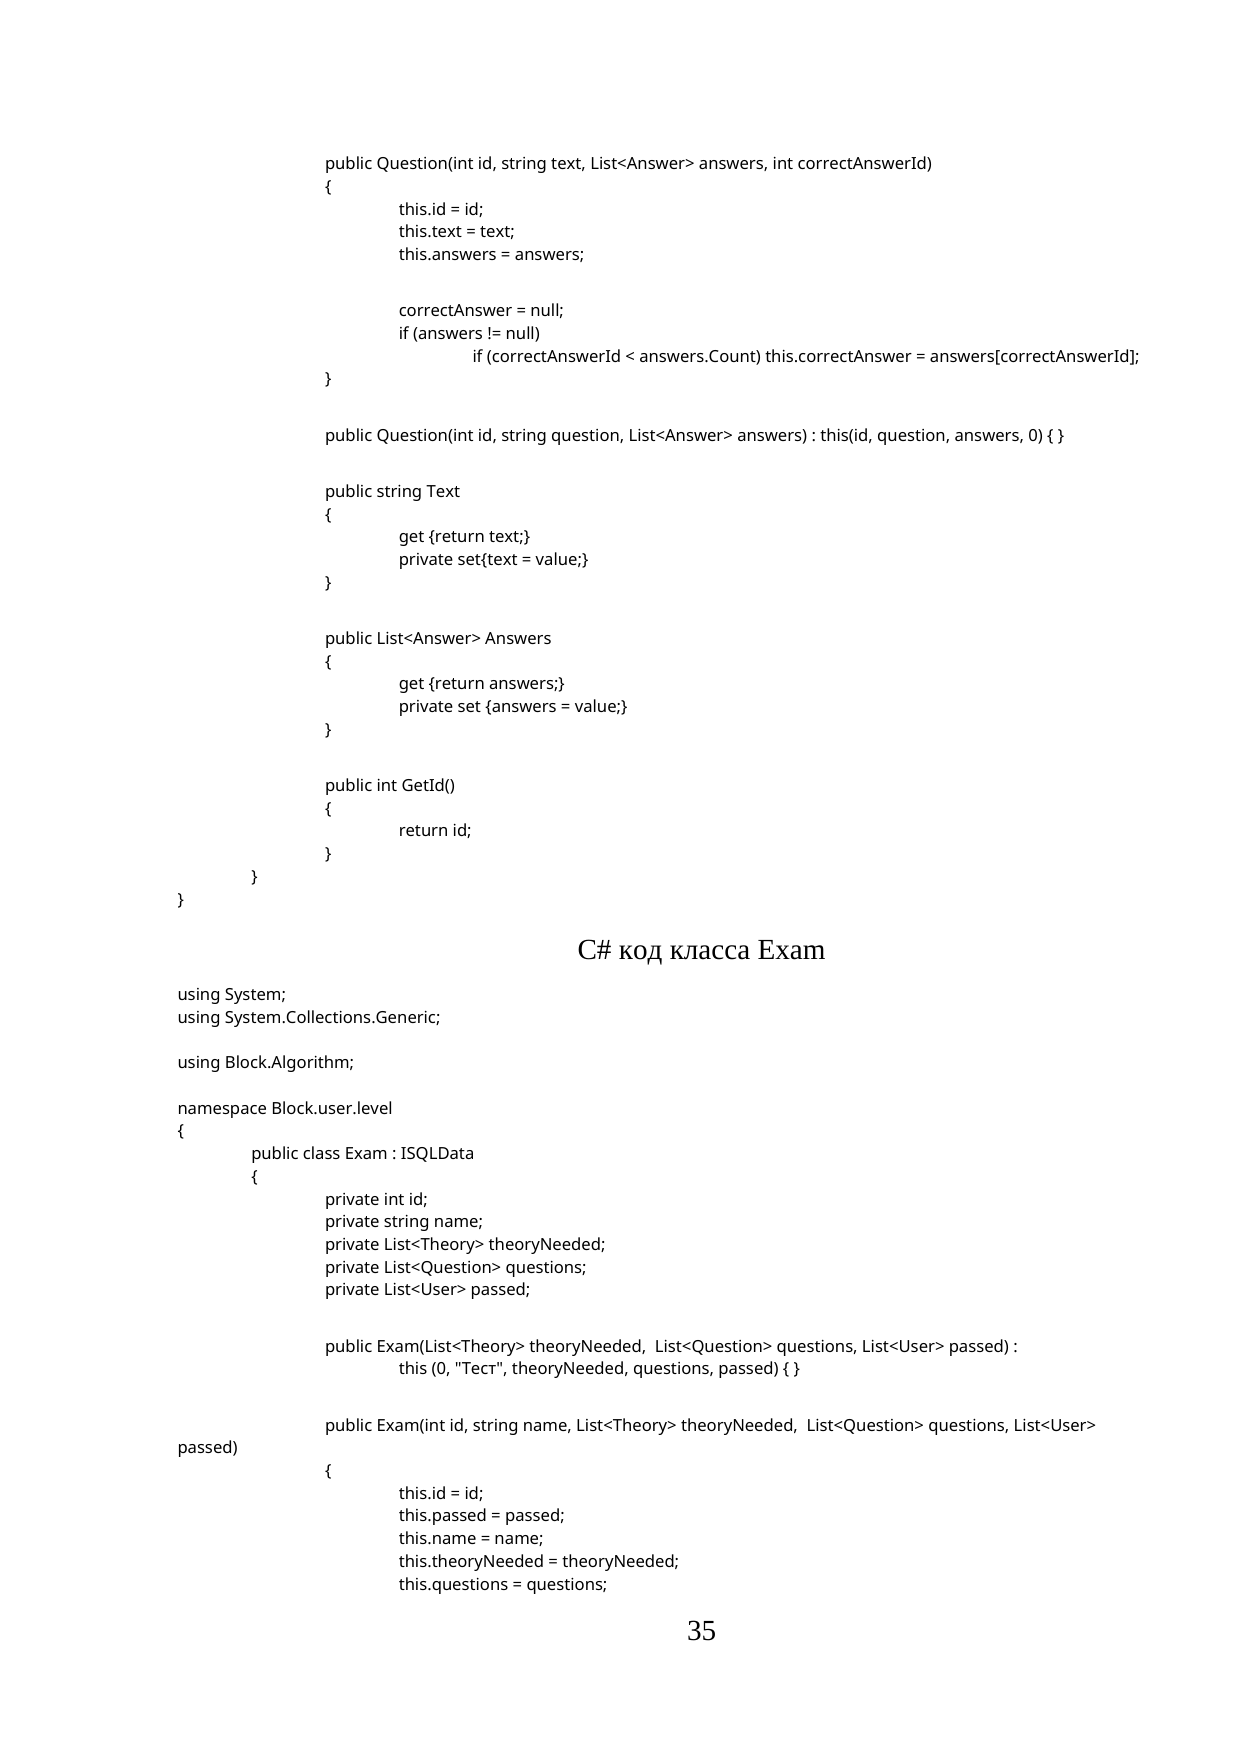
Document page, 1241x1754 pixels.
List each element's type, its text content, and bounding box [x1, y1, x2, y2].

text { [177, 649, 1152, 672]
text this.id = id; [177, 1481, 1152, 1504]
text { [177, 1119, 1152, 1142]
text private List<Question> questions; [177, 1255, 1152, 1278]
text private List<Theory> theoryNeeded; [177, 1233, 1152, 1255]
text private set{text = value;} [177, 547, 1152, 570]
text get {return text;} [177, 525, 1152, 547]
text public class Exam : ISQLData [177, 1142, 1152, 1164]
text { [177, 502, 1152, 525]
text public Exam(List<Theory> theoryNeeded, List<Question> questions, List<User> passed) : [177, 1334, 1152, 1357]
text get {return answers;} [177, 672, 1152, 694]
text if (correctAnswerId < answers.Count) this.correctAnswer = answers[correctAnswerId]; [177, 344, 1152, 367]
text private int id; [177, 1187, 1152, 1210]
text correctAnswer = null; [177, 299, 1152, 321]
text namespace Block.user.level [177, 1096, 1152, 1119]
text public Question(int id, string question, List<Answer> answers) : this(id, question, answers, 0) { } [177, 423, 1152, 446]
text } [177, 842, 1152, 864]
text if (answers != null) [177, 321, 1152, 344]
text public List<Answer> Answers [177, 626, 1152, 649]
text { [177, 1164, 1152, 1187]
text this.theoryNeeded = theoryNeeded; [177, 1549, 1152, 1572]
text public Exam(int id, string name, List<Theory> theoryNeeded, List<Question> questions, List<User> passed) [177, 1413, 1152, 1459]
text this.answers = answers; [177, 242, 1152, 265]
text this.questions = questions; [177, 1572, 1152, 1595]
text } [177, 887, 1152, 910]
text using Block.Algorithm; [177, 1051, 1152, 1074]
text this (0, "Тест", theoryNeeded, questions, passed) { } [177, 1357, 1152, 1380]
text using System; [177, 983, 1152, 1006]
text { [177, 796, 1152, 819]
text { [177, 1459, 1152, 1481]
text this.passed = passed; [177, 1504, 1152, 1527]
text C# код класса Exam [177, 932, 1152, 966]
text } [177, 717, 1152, 740]
text public int GetId() [177, 773, 1152, 796]
text this.name = name; [177, 1527, 1152, 1549]
text private set {answers = value;} [177, 694, 1152, 717]
text { [177, 174, 1152, 197]
text this.id = id; [177, 197, 1152, 220]
text this.text = text; [177, 220, 1152, 242]
text } [177, 570, 1152, 593]
text private string name; [177, 1210, 1152, 1233]
text return id; [177, 819, 1152, 842]
text } [177, 367, 1152, 389]
text private List<User> passed; [177, 1278, 1152, 1301]
text public string Text [177, 479, 1152, 502]
text } [177, 864, 1152, 887]
text using System.Collections.Generic; [177, 1006, 1152, 1028]
text public Question(int id, string text, List<Answer> answers, int correctAnswerId) [177, 152, 1152, 174]
